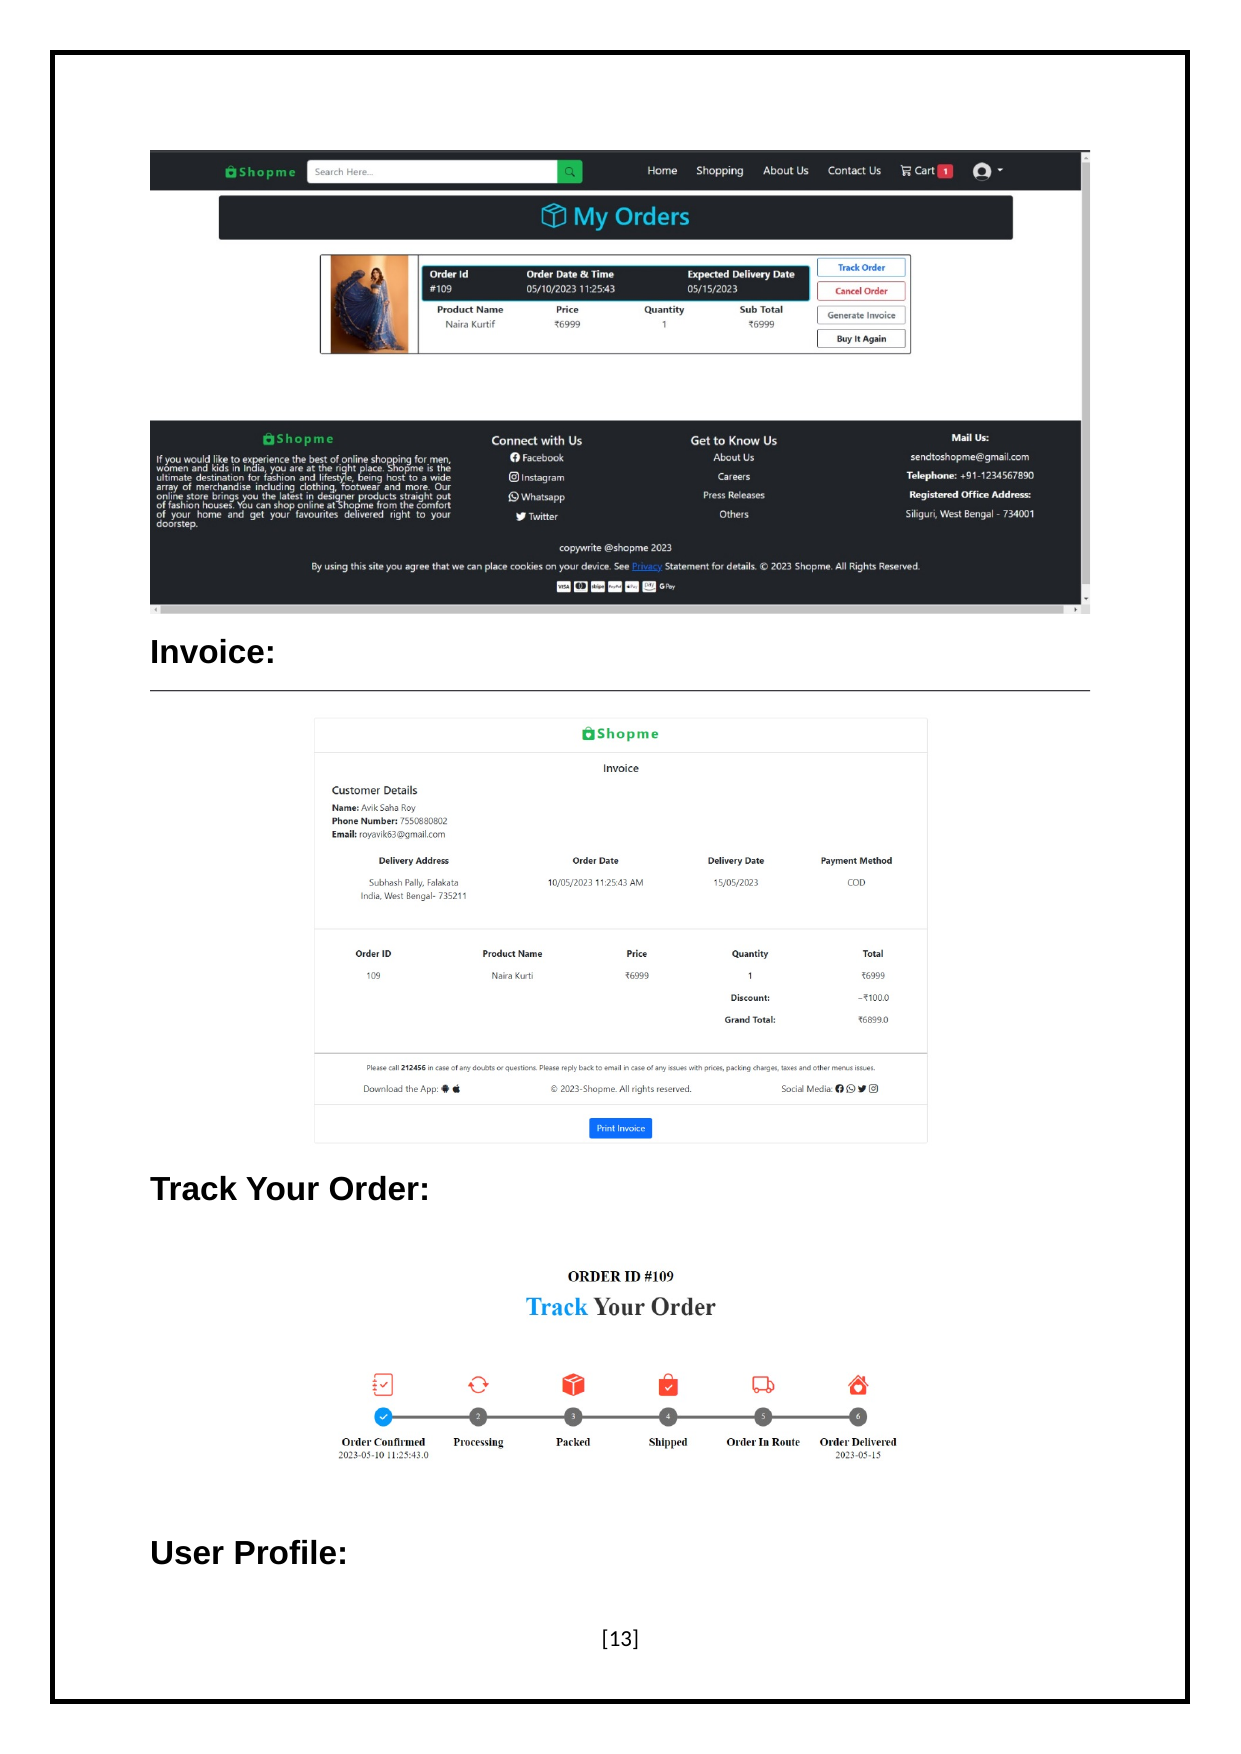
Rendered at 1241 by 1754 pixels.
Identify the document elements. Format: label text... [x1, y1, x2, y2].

picture [150, 150, 1091, 614]
text Track Your Order: [150, 1169, 1090, 1209]
picture [150, 1209, 1091, 1515]
text Invoice: [150, 632, 1090, 671]
picture [150, 690, 1091, 1150]
text User Profile: [150, 1533, 1090, 1572]
